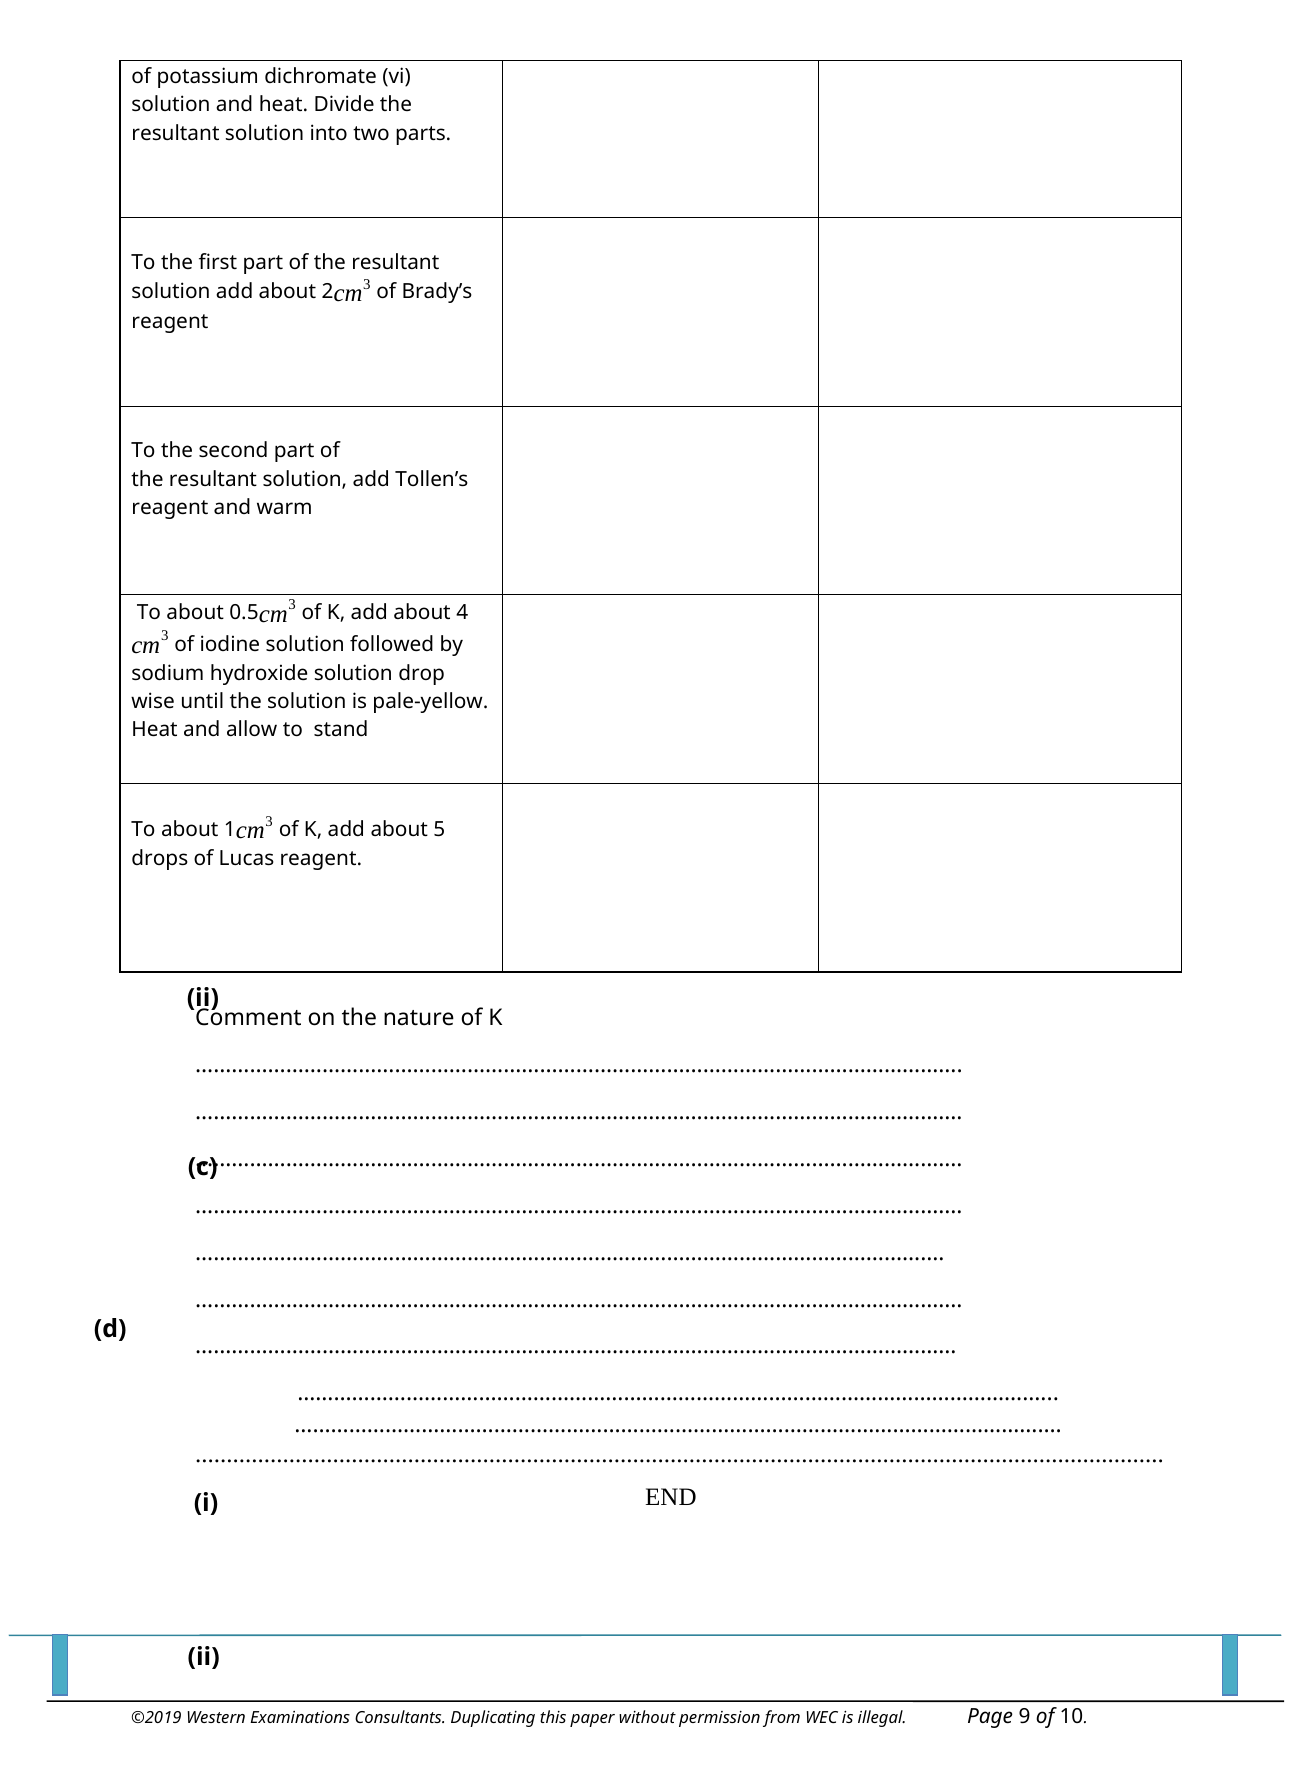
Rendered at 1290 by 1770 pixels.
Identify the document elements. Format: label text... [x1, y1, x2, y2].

table_cell [503, 595, 818, 783]
table_cell [819, 218, 1181, 406]
list ………………………………………………………………………………………………………….…… [195, 1189, 1170, 1220]
list ........................................................................................................................................................... [195, 1439, 1170, 1467]
table_cell [819, 784, 1181, 971]
table_cell [503, 61, 818, 217]
table_cell [503, 407, 818, 594]
table_cell To about 1 of K, add about 5 drops of Lucas reagent. [121, 784, 502, 971]
table_cell [819, 407, 1181, 594]
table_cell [121, 61, 502, 217]
table_cell To the second part of the resultant solution, add Tollen’s reagent and warm [121, 407, 502, 594]
table_cell To about 0.5 of K, add about 4 of iodine solution followed by sodium hydroxide solution drop wise until the solution is pale-yellow. Heat and allow to stand [121, 595, 502, 783]
list ……………………………………………………………………………………………………………… [195, 1329, 1170, 1361]
text Comment on the nature of K [120, 1001, 1170, 1032]
table_cell [503, 784, 818, 971]
table_cell [503, 218, 818, 406]
list ………………………………………………………………………………………………………….… [195, 1236, 1170, 1267]
text END [120, 1482, 1170, 1511]
table_cell To the first part of the resultant solution add about 2 of Brady’s reagent [121, 218, 502, 406]
text ………………………………………………………………………………………………………….…..………………………………………………………………………………………………………………. [186, 1376, 1170, 1439]
list ………………………………………………………………………………………………………………. [195, 1048, 1170, 1079]
list …………………………………………………………………………………………………………….… [195, 1142, 1170, 1173]
table_cell [819, 595, 1181, 783]
list …………………………………………………………………………………………………………….… [195, 1095, 1170, 1126]
list ………………………………………………………………………………………………………….…… [195, 1282, 1170, 1314]
table_cell [819, 61, 1181, 217]
